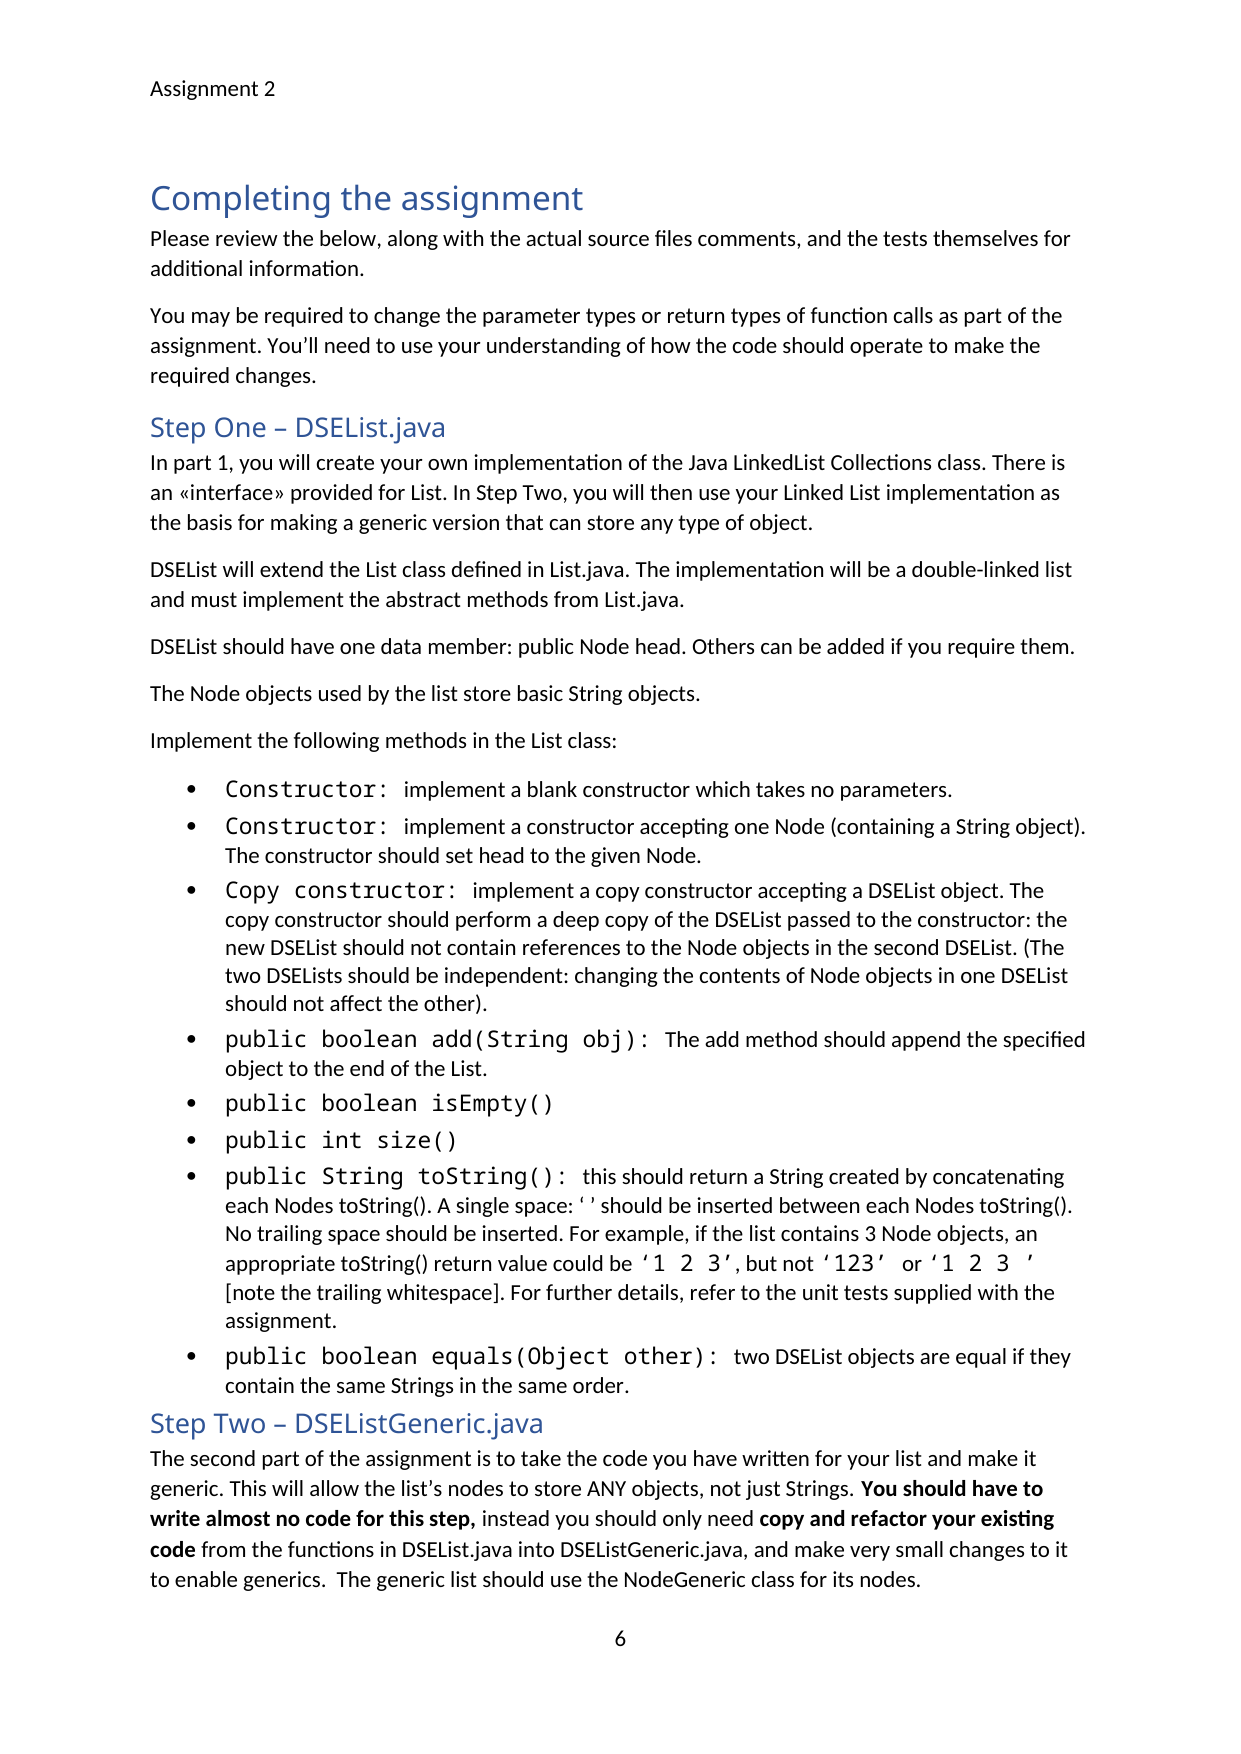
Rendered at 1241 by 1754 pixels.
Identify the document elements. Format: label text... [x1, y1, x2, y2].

list public boolean isEmpty() [187, 1087, 1090, 1118]
list public boolean equals(Object other): two DSEList objects are equal if they contain the same Strings in the same order. [187, 1340, 1090, 1399]
text The Node objects used by the list store basic String objects. [150, 679, 1090, 707]
text DSEList will extend the List class defined in List.java. The implementation will be a double-linked list and must implement the abstract methods from List.java. [150, 555, 1090, 614]
subtitle Step Two – DSEListGeneric.java [150, 1404, 1090, 1441]
list Copy constructor: implement a copy constructor accepting a DSEList object. The copy constructor should perform a deep copy of the DSEList passed to the constructor: the new DSEList should not contain references to the Node objects in the second DSEList. (The two DSELists should be independent: changing the contents of Node objects in one DSEList should not affect the other). [187, 874, 1090, 1017]
subtitle Completing the assignment [150, 175, 1090, 220]
text Implement the following methods in the List class: [150, 726, 1090, 754]
list Constructor: implement a blank constructor which takes no parameters. [187, 773, 1090, 804]
text Please review the below, along with the actual source files comments, and the tests themselves for additional information. [150, 224, 1090, 282]
list public int size() [187, 1123, 1090, 1155]
subtitle Step One – DSEList.java [150, 408, 1090, 445]
text You may be required to change the parameter types or return types of function calls as part of the assignment. You’ll need to use your understanding of how the code should operate to make the required changes. [150, 301, 1090, 389]
list public boolean add(String obj): The add method should append the specified object to the end of the List. [187, 1023, 1090, 1082]
list public String toString(): this should return a String created by concatenating each Nodes toString(). A single space: ‘ ’ should be inserted between each Nodes toString(). No trailing space should be inserted. For example, if the list contains 3 Node objects, an appropriate toString() return value could be ‘1 2 3’, but not ‘123’ or ‘1 2 3 ’ [note the trailing whitespace]. For further details, refer to the unit tests supplied with the assignment. [187, 1160, 1090, 1334]
text In part 1, you will create your own implementation of the Java LinkedList Collections class. There is an «interface» provided for List. In Step Two, you will then use your Linked List implementation as the basis for making a generic version that can store any type of object. [150, 448, 1090, 537]
list Constructor: implement a constructor accepting one Node (containing a String object). The constructor should set head to the given Node. [187, 809, 1090, 869]
text DSEList should have one data member: public Node head. Others can be added if you require them. [150, 632, 1090, 661]
text The second part of the assignment is to take the code you have written for your list and make it generic. This will allow the list’s nodes to store ANY objects, not just Strings. You should have to write almost no code for this step, instead you should only need copy and refactor your existing code from the functions in DSEList.java into DSEListGeneric.java, and make very small changes to it to enable generics. The generic list should use the NodeGeneric class for its nodes. [150, 1444, 1090, 1593]
